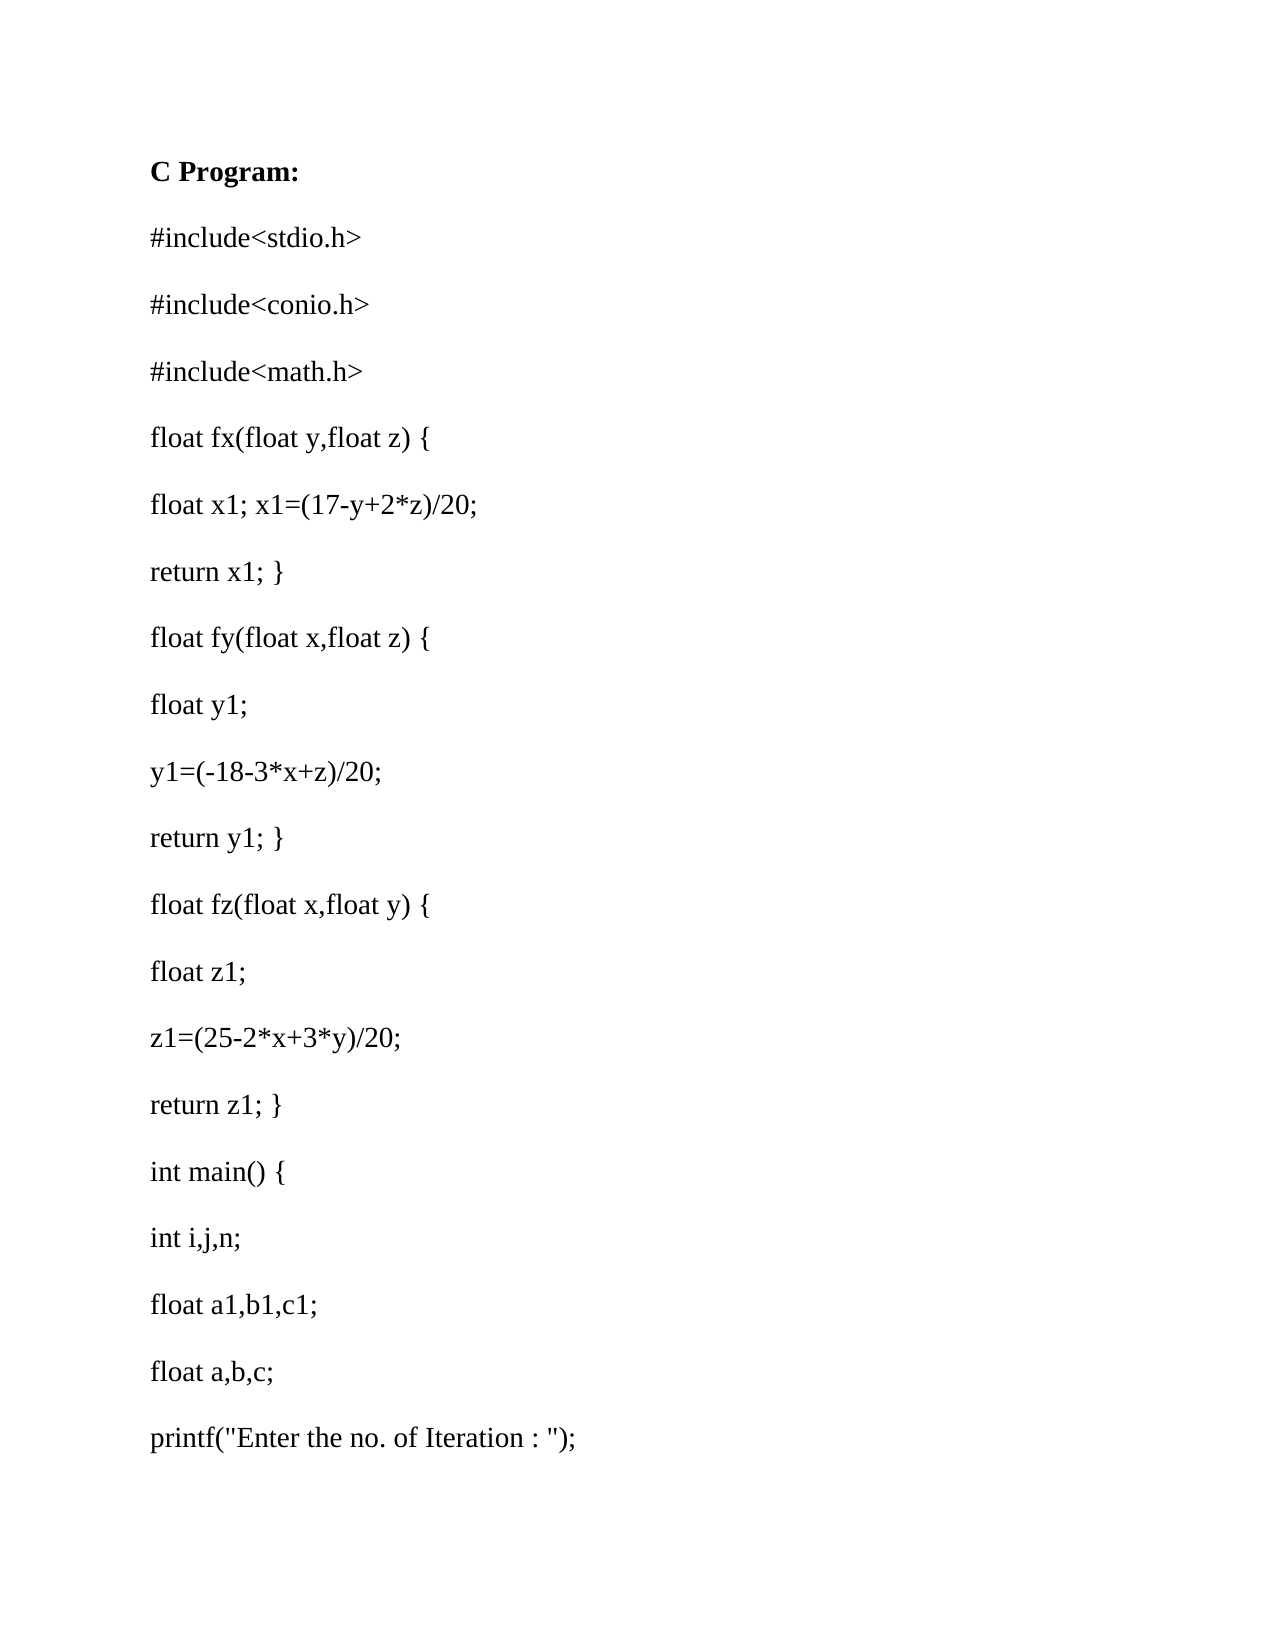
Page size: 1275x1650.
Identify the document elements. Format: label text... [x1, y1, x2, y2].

text y1=(-18-3*x+z)/20; [150, 750, 1125, 787]
text float z1; [150, 950, 1125, 987]
text C Program: [150, 150, 1125, 187]
text printf("Enter the no. of Iteration : "); [150, 1417, 1125, 1454]
text float y1; [150, 683, 1125, 721]
text float a1,b1,c1; [150, 1283, 1125, 1321]
text float fy(float x,float z) { [150, 617, 1125, 654]
text #include<math.h> [150, 350, 1125, 387]
text #include<conio.h> [150, 283, 1125, 321]
text float a,b,c; [150, 1350, 1125, 1387]
text int main() { [150, 1150, 1125, 1187]
text return x1; } [150, 550, 1125, 587]
text return y1; } [150, 817, 1125, 854]
text float fx(float y,float z) { [150, 417, 1125, 454]
text z1=(25-2*x+3*y)/20; [150, 1017, 1125, 1054]
text #include<stdio.h> [150, 217, 1125, 254]
text int i,j,n; [150, 1217, 1125, 1254]
text return z1; } [150, 1083, 1125, 1121]
text float x1; x1=(17-y+2*z)/20; [150, 483, 1125, 521]
text float fz(float x,float y) { [150, 883, 1125, 921]
